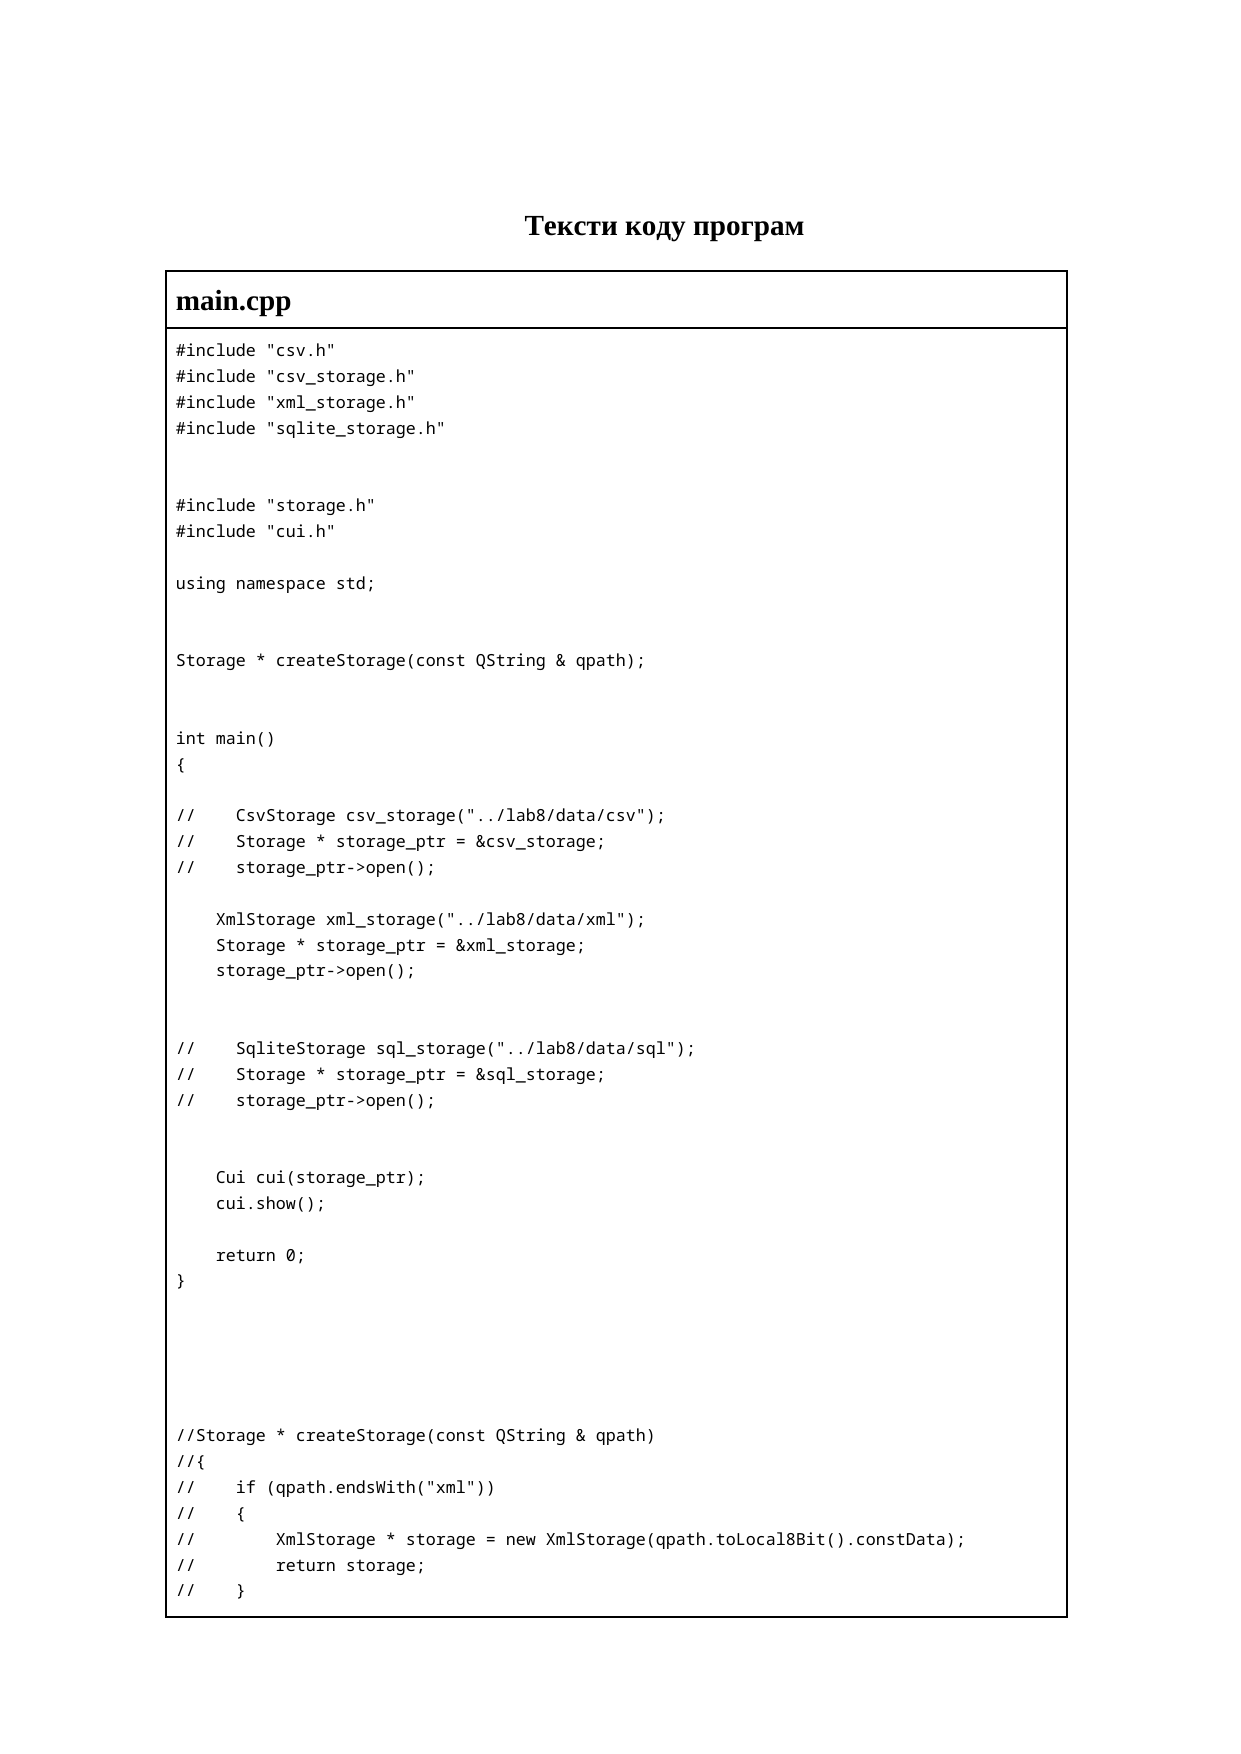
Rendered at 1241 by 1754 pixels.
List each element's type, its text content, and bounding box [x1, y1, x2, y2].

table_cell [167, 329, 1066, 1616]
text Тексти коду програм [177, 208, 1152, 241]
table_header main.cpp [167, 272, 1066, 327]
